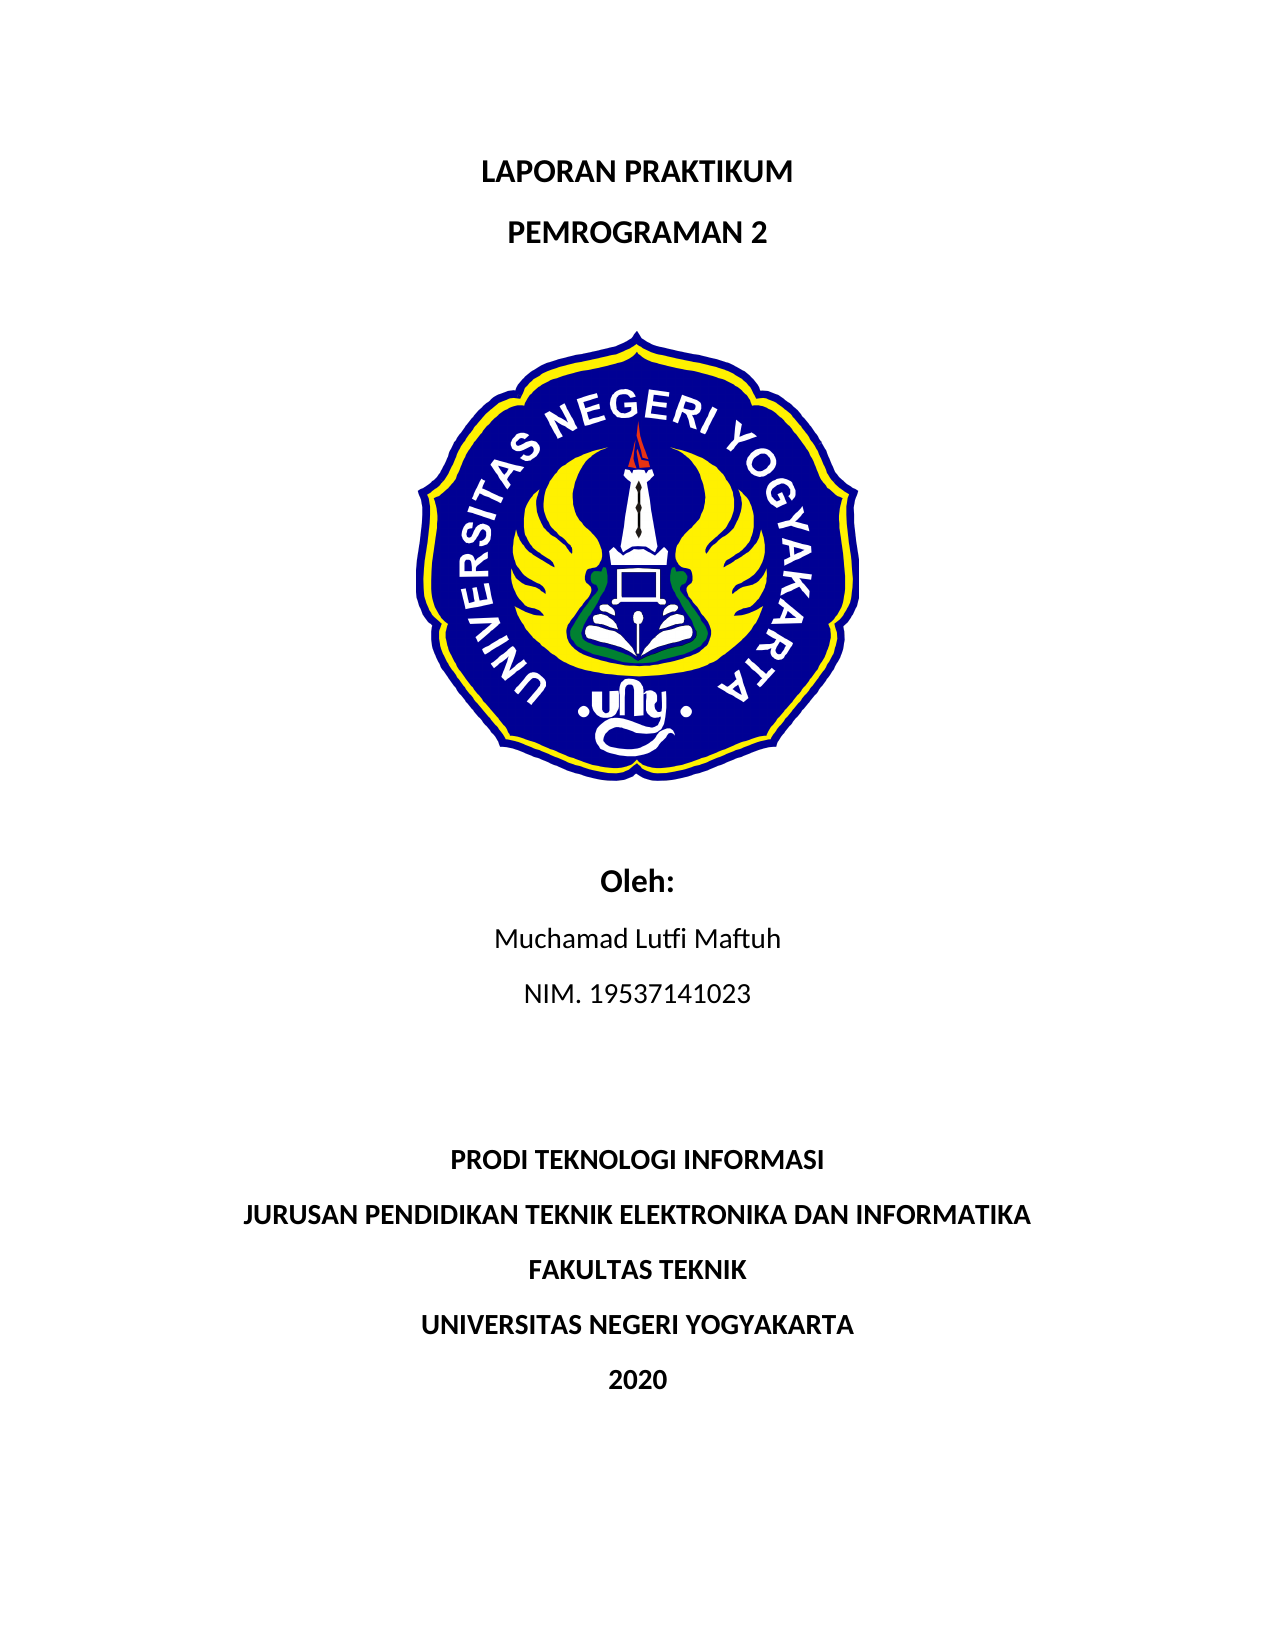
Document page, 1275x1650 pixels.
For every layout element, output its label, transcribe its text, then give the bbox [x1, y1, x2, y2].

text FAKULTAS TEKNIK [150, 1251, 1125, 1287]
text 2020 [150, 1361, 1125, 1397]
picture [416, 331, 859, 781]
text UNIVERSITAS NEGERI YOGYAKARTA [150, 1306, 1125, 1342]
text Oleh: [150, 860, 1125, 901]
text LAPORAN PRAKTIKUM [150, 150, 1125, 191]
text NIM. 19537141023 [150, 976, 1125, 1011]
text PEMROGRAMAN 2 [150, 211, 1125, 251]
text Muchamad Lutfi Maftuh [150, 920, 1125, 956]
text PRODI TEKNOLOGI INFORMASI [150, 1141, 1125, 1176]
text JURUSAN PENDIDIKAN TEKNIK ELEKTRONIKA DAN INFORMATIKA [150, 1196, 1125, 1232]
